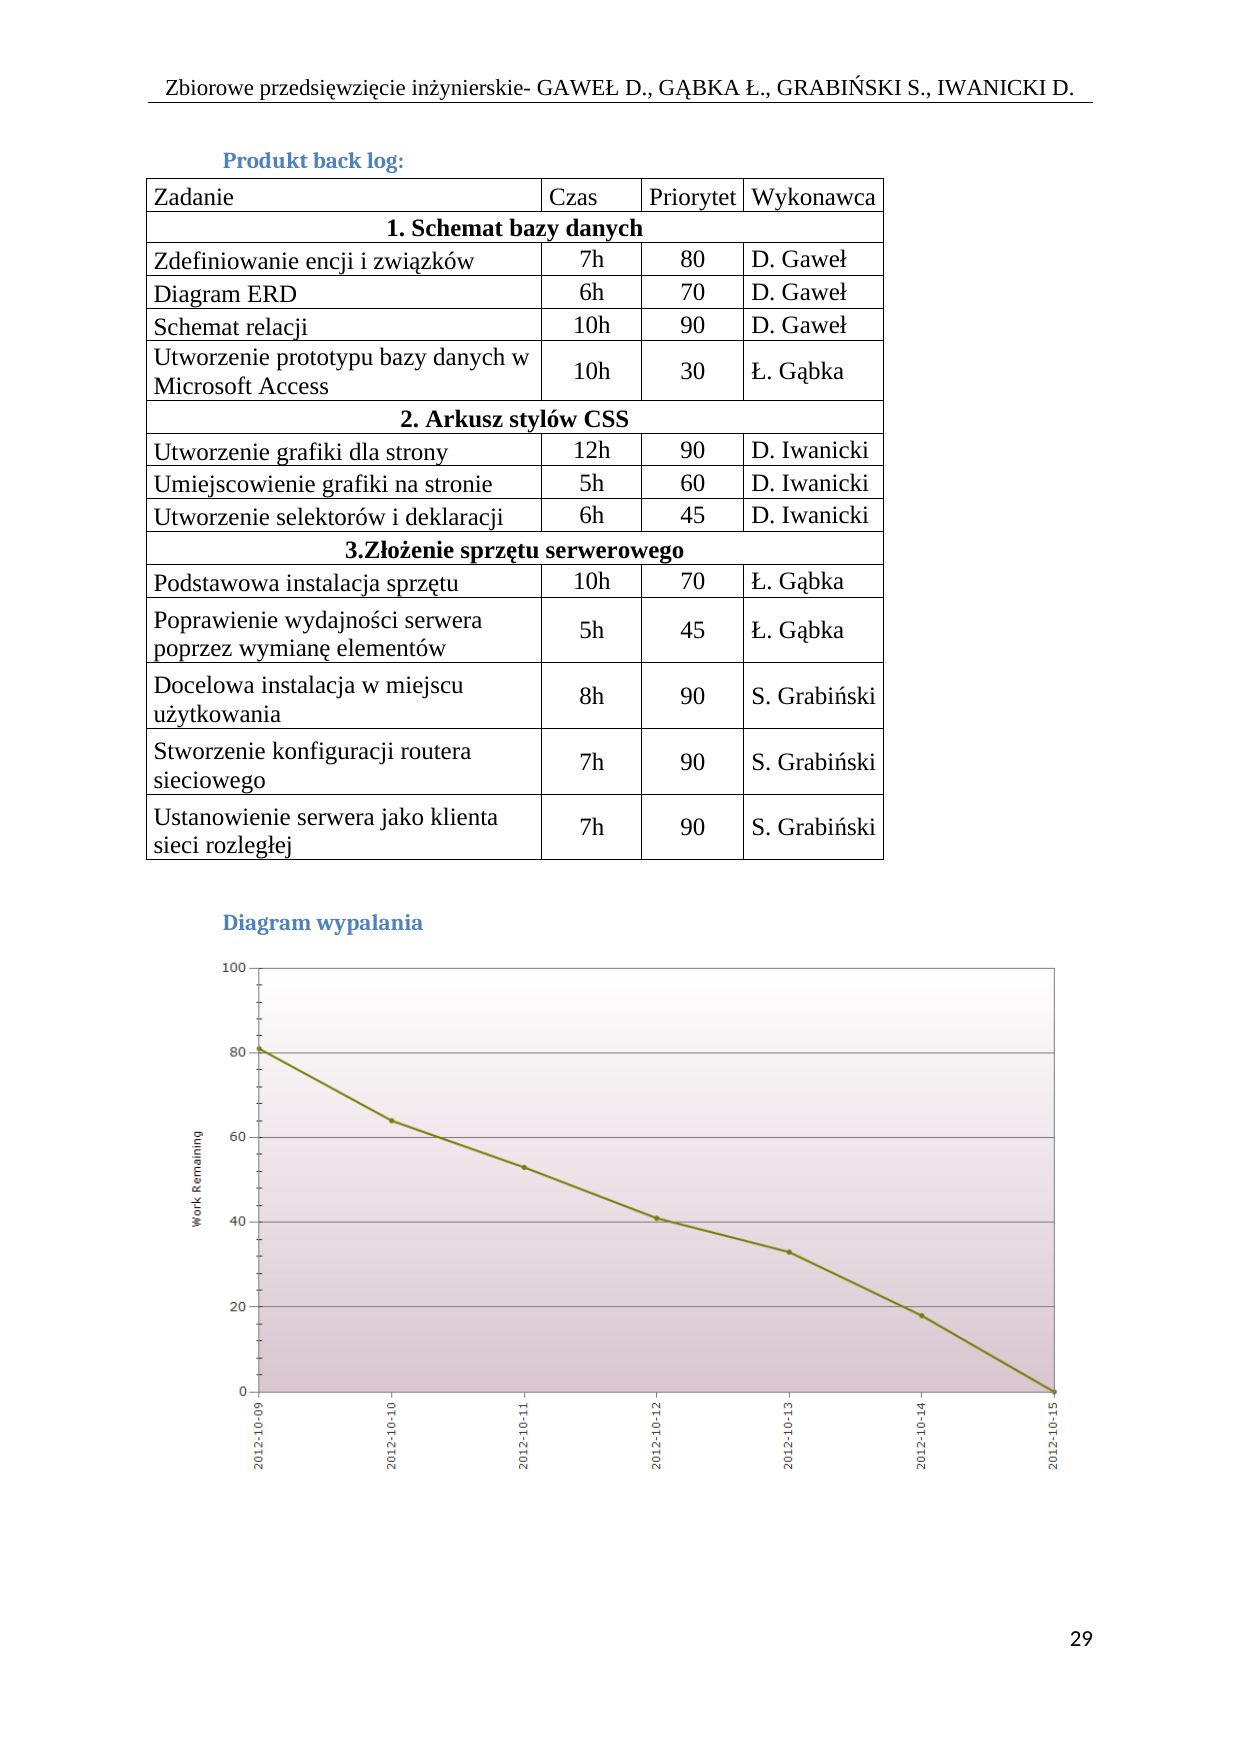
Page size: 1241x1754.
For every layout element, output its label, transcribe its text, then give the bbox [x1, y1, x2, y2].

table_cell Ł. Gąbka [744, 341, 883, 400]
table_cell D. Iwanicki [744, 434, 883, 465]
table_cell Utworzenie selektorów i deklaracji [147, 499, 541, 531]
table_cell D. Gaweł [744, 243, 883, 275]
subtitle Produkt back log: [223, 148, 1093, 174]
table_cell 5h [542, 466, 641, 498]
table_cell 30 [642, 341, 743, 400]
table_cell 45 [642, 499, 743, 531]
table_header Priorytet [642, 179, 743, 211]
table_cell 2. Arkusz stylów CSS [147, 401, 883, 432]
table_cell 5h [542, 598, 641, 662]
table_cell 45 [642, 598, 743, 662]
table_cell 90 [642, 309, 743, 340]
table_cell S. Grabiński [744, 663, 883, 728]
table_cell 90 [642, 434, 743, 465]
table_cell 70 [642, 276, 743, 307]
table_cell 8h [542, 663, 641, 728]
table_cell 6h [542, 499, 641, 531]
table_cell 90 [642, 663, 743, 728]
table_cell 6h [542, 276, 641, 307]
table_header Czas [542, 179, 641, 211]
table_cell Utworzenie prototypu bazy danych w Microsoft Access [147, 341, 541, 400]
table_cell 10h [542, 309, 641, 340]
table_cell 10h [542, 565, 641, 597]
table_cell 7h [542, 795, 641, 859]
table_cell Utworzenie grafiki dla strony [147, 434, 541, 465]
table_cell 80 [642, 243, 743, 275]
table_cell 3.Złożenie sprzętu serwerowego [147, 532, 883, 564]
table_cell 10h [542, 341, 641, 400]
table_cell D. Gaweł [744, 276, 883, 307]
table_cell D. Iwanicki [744, 499, 883, 531]
table_cell 7h [542, 243, 641, 275]
table_cell 1. Schemat bazy danych [147, 212, 883, 242]
table_cell Diagram ERD [147, 276, 541, 307]
table_cell Podstawowa instalacja sprzętu [147, 565, 541, 597]
table_cell 70 [642, 565, 743, 597]
table_cell D. Iwanicki [744, 466, 883, 498]
table_cell Umiejscowienie grafiki na stronie [147, 466, 541, 498]
table_cell Ł. Gąbka [744, 565, 883, 597]
table_cell Ustanowienie serwera jako klienta sieci rozległej [147, 795, 541, 859]
table_cell 12h [542, 434, 641, 465]
table_cell D. Gaweł [744, 309, 883, 340]
table_cell Ł. Gąbka [744, 598, 883, 662]
table_cell S. Grabiński [744, 795, 883, 859]
table_cell Zdefiniowanie encji i związków [147, 243, 541, 275]
table_cell 60 [642, 466, 743, 498]
picture [147, 940, 1093, 1500]
subtitle Diagram wypalania [223, 910, 1093, 936]
table_cell Docelowa instalacja w miejscu użytkowania [147, 663, 541, 728]
table_cell Stworzenie konfiguracji routera sieciowego [147, 729, 541, 793]
table_header Zadanie [147, 179, 541, 211]
table_cell S. Grabiński [744, 729, 883, 793]
table_cell 90 [642, 729, 743, 793]
table_cell 90 [642, 795, 743, 859]
table_cell Poprawienie wydajności serwera poprzez wymianę elementów [147, 598, 541, 662]
table_cell 7h [542, 729, 641, 793]
table_header Wykonawca [744, 179, 883, 211]
table_cell Schemat relacji [147, 309, 541, 340]
